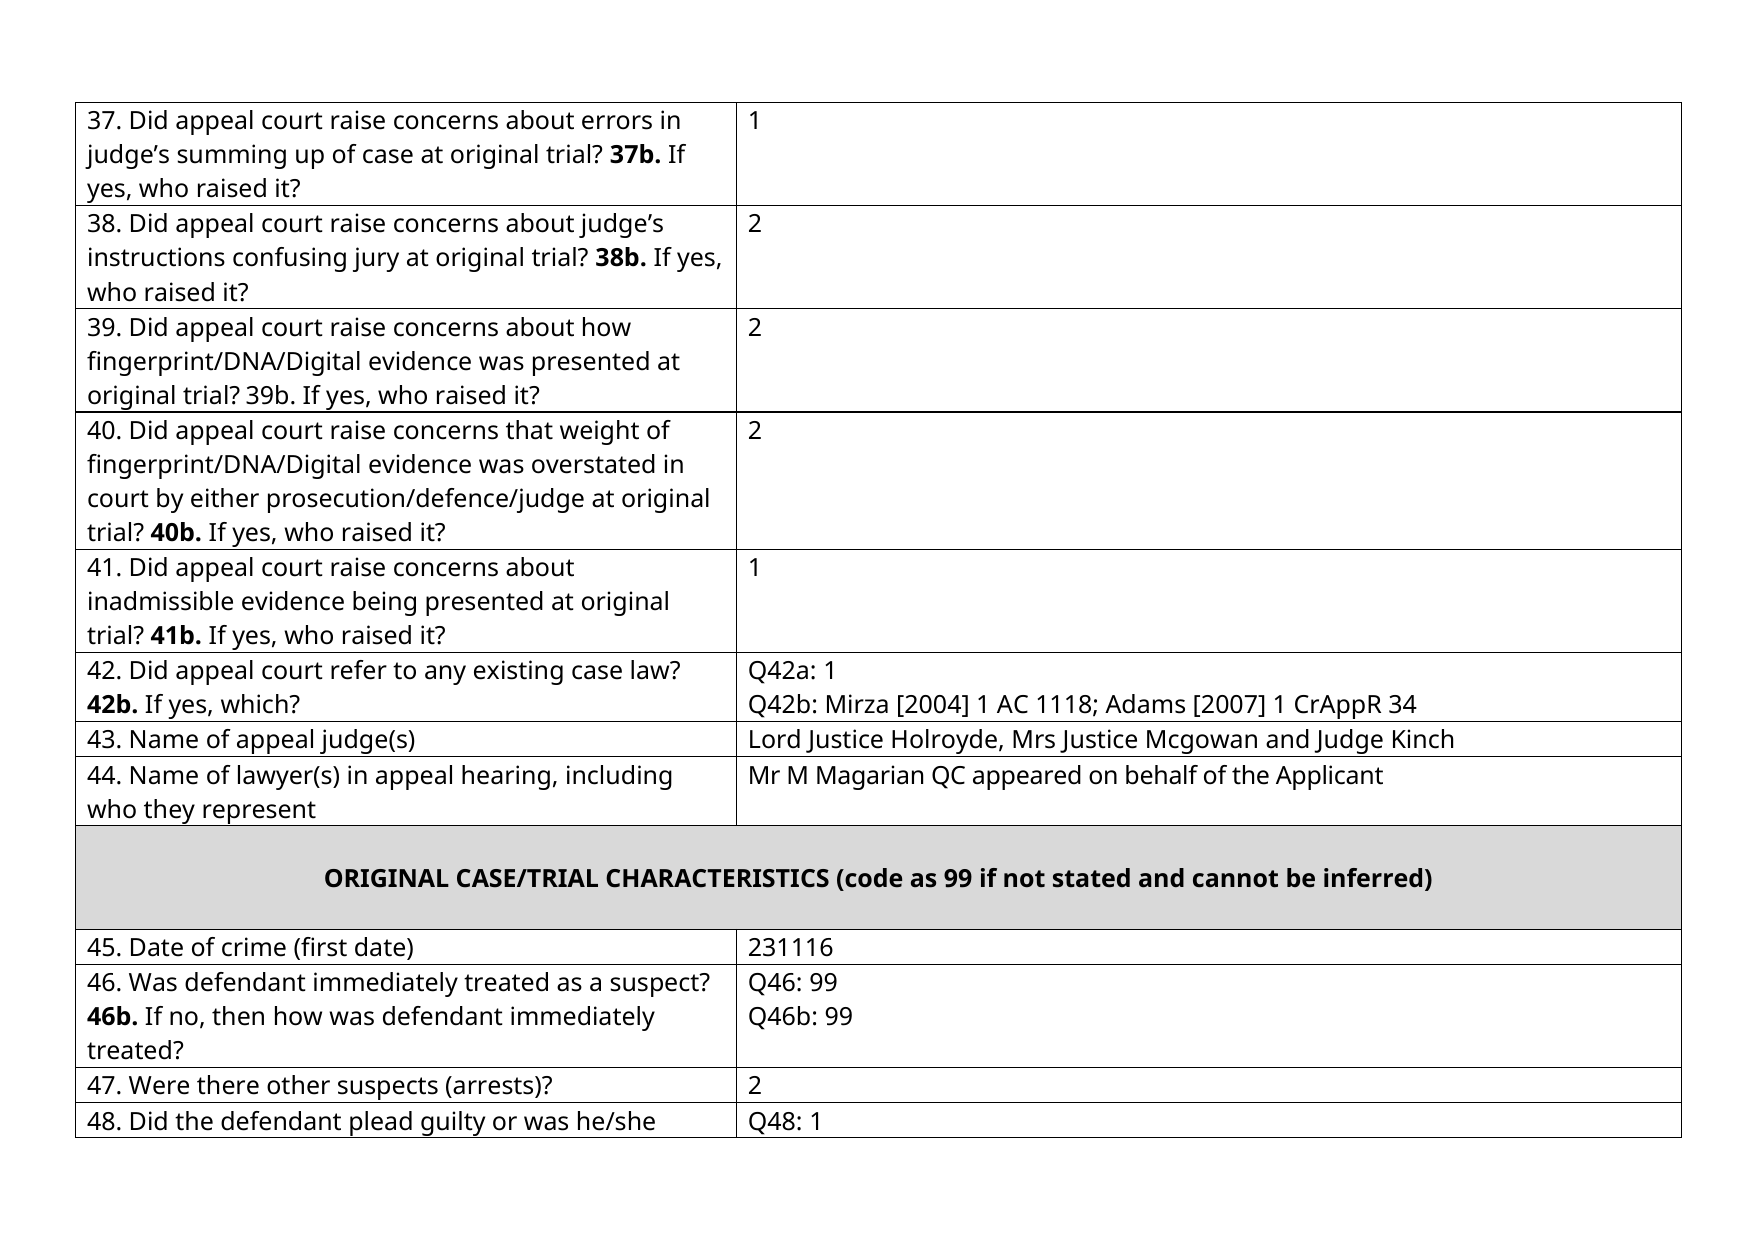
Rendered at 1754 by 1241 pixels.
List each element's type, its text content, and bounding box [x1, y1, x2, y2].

table_cell 2 [737, 413, 1681, 549]
table_cell 39. Did appeal court raise concerns about how fingerprint/DNA/Digital evidence was presented at original trial? 39b. If yes, who raised it? [76, 309, 736, 411]
table_cell 37. Did appeal court raise concerns about errors in judge’s summing up of case at original trial? 37b. If yes, who raised it? [76, 103, 736, 205]
table_cell Q48: 1 Q48b: 99 [737, 1103, 1681, 1137]
table_cell Q42a: 1 Q42b: Mirza [2004] 1 AC 1118; Adams [2007] 1 CrAppR 34 [737, 653, 1681, 721]
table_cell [76, 1103, 736, 1137]
table_cell 43. Name of appeal judge(s) [76, 722, 736, 756]
table_cell 1 [737, 103, 1681, 205]
table_cell 2 [737, 206, 1681, 308]
table_cell 1 [737, 550, 1681, 652]
table_cell 44. Name of lawyer(s) in appeal hearing, including who they represent [76, 757, 736, 825]
table_cell 42. Did appeal court refer to any existing case law? 42b. If yes, which? [76, 653, 736, 721]
table_cell 45. Date of crime (first date) [76, 930, 736, 964]
table_cell 46. Was defendant immediately treated as a suspect? 46b. If no, then how was defendant immediately treated? [76, 965, 736, 1067]
table_cell 231116 [737, 930, 1681, 964]
table_cell Mr M Magarian QC appeared on behalf of the Applicant [737, 757, 1681, 825]
table_cell Q46: 99 Q46b: 99 [737, 965, 1681, 1067]
table_cell 47. Were there other suspects (arrests)? [76, 1068, 736, 1102]
table_cell 40. Did appeal court raise concerns that weight of fingerprint/DNA/Digital evidence was overstated in court by either prosecution/defence/judge at original trial? 40b. If yes, who raised it? [76, 413, 736, 549]
table_cell 2 [737, 1068, 1681, 1102]
table_cell 41. Did appeal court raise concerns about inadmissible evidence being presented at original trial? 41b. If yes, who raised it? [76, 550, 736, 652]
table_cell 2 [737, 309, 1681, 411]
table_cell Lord Justice Holroyde, Mrs Justice Mcgowan and Judge Kinch [737, 722, 1681, 756]
table_cell ORIGINAL CASE/TRIAL CHARACTERISTICS (code as 99 if not stated and cannot be inferred) [76, 826, 1681, 929]
table_cell 38. Did appeal court raise concerns about judge’s instructions confusing jury at original trial? 38b. If yes, who raised it? [76, 206, 736, 308]
